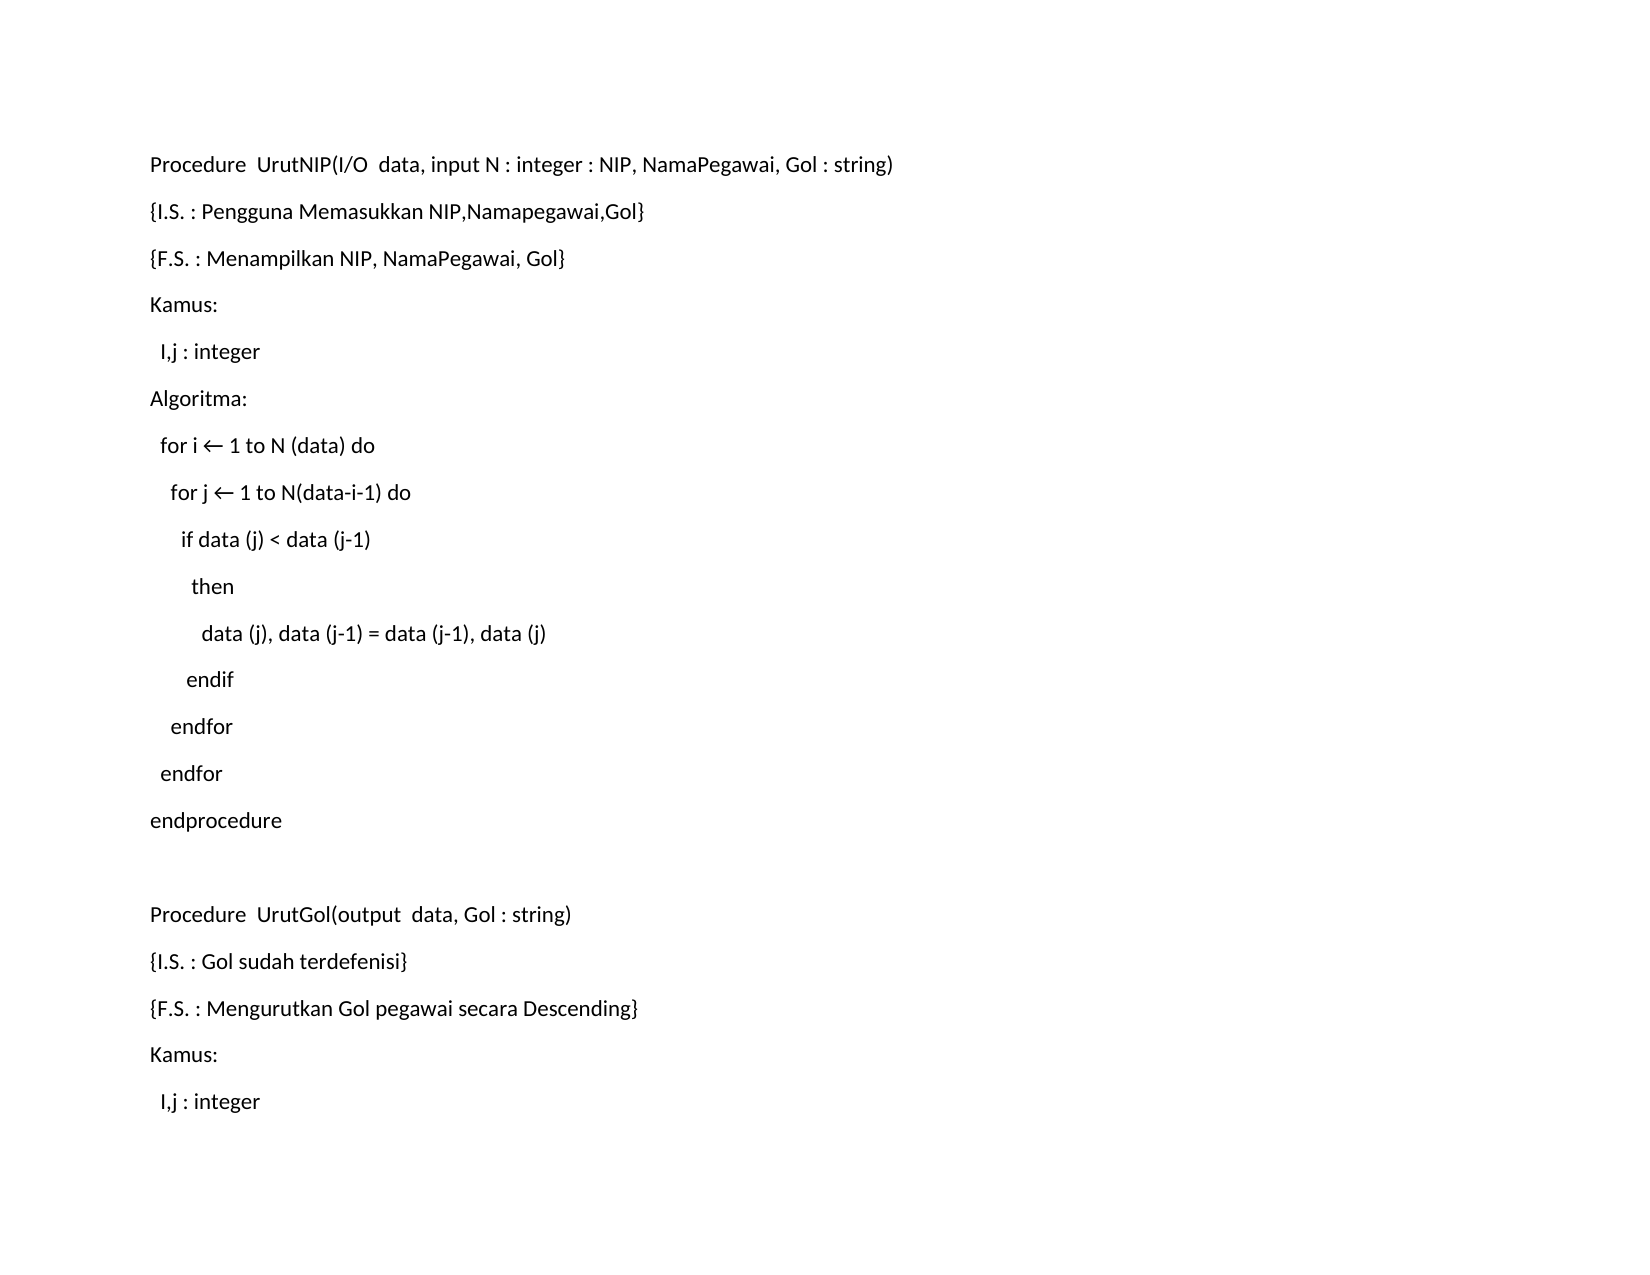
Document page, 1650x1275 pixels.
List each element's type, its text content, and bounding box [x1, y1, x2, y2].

text endfor [150, 759, 1500, 787]
text for i ← 1 to N (data) do [150, 431, 1500, 459]
text {I.S. : Gol sudah terdefenisi} [150, 947, 1500, 975]
text endprocedure [150, 806, 1500, 834]
text endif [150, 666, 1500, 694]
text if data (j) < data (j-1) [150, 525, 1500, 553]
text data (j), data (j-1) = data (j-1), data (j) [150, 619, 1500, 647]
text Procedure UrutNIP(I/O data, input N : integer : NIP, NamaPegawai, Gol : string) [150, 150, 1500, 178]
text {F.S. : Menampilkan NIP, NamaPegawai, Gol} [150, 244, 1500, 272]
text then [150, 572, 1500, 600]
text I,j : integer [150, 337, 1500, 366]
text Kamus: [150, 291, 1500, 319]
text {I.S. : Pengguna Memasukkan NIP,Namapegawai,Gol} [150, 197, 1500, 225]
text Kamus: [150, 1041, 1500, 1069]
text endfor [150, 712, 1500, 741]
text {F.S. : Mengurutkan Gol pegawai secara Descending} [150, 994, 1500, 1022]
text Procedure UrutGol(output data, Gol : string) [150, 900, 1500, 928]
text Algoritma: [150, 384, 1500, 412]
text I,j : integer [150, 1087, 1500, 1116]
text for j ← 1 to N(data-i-1) do [150, 478, 1500, 506]
